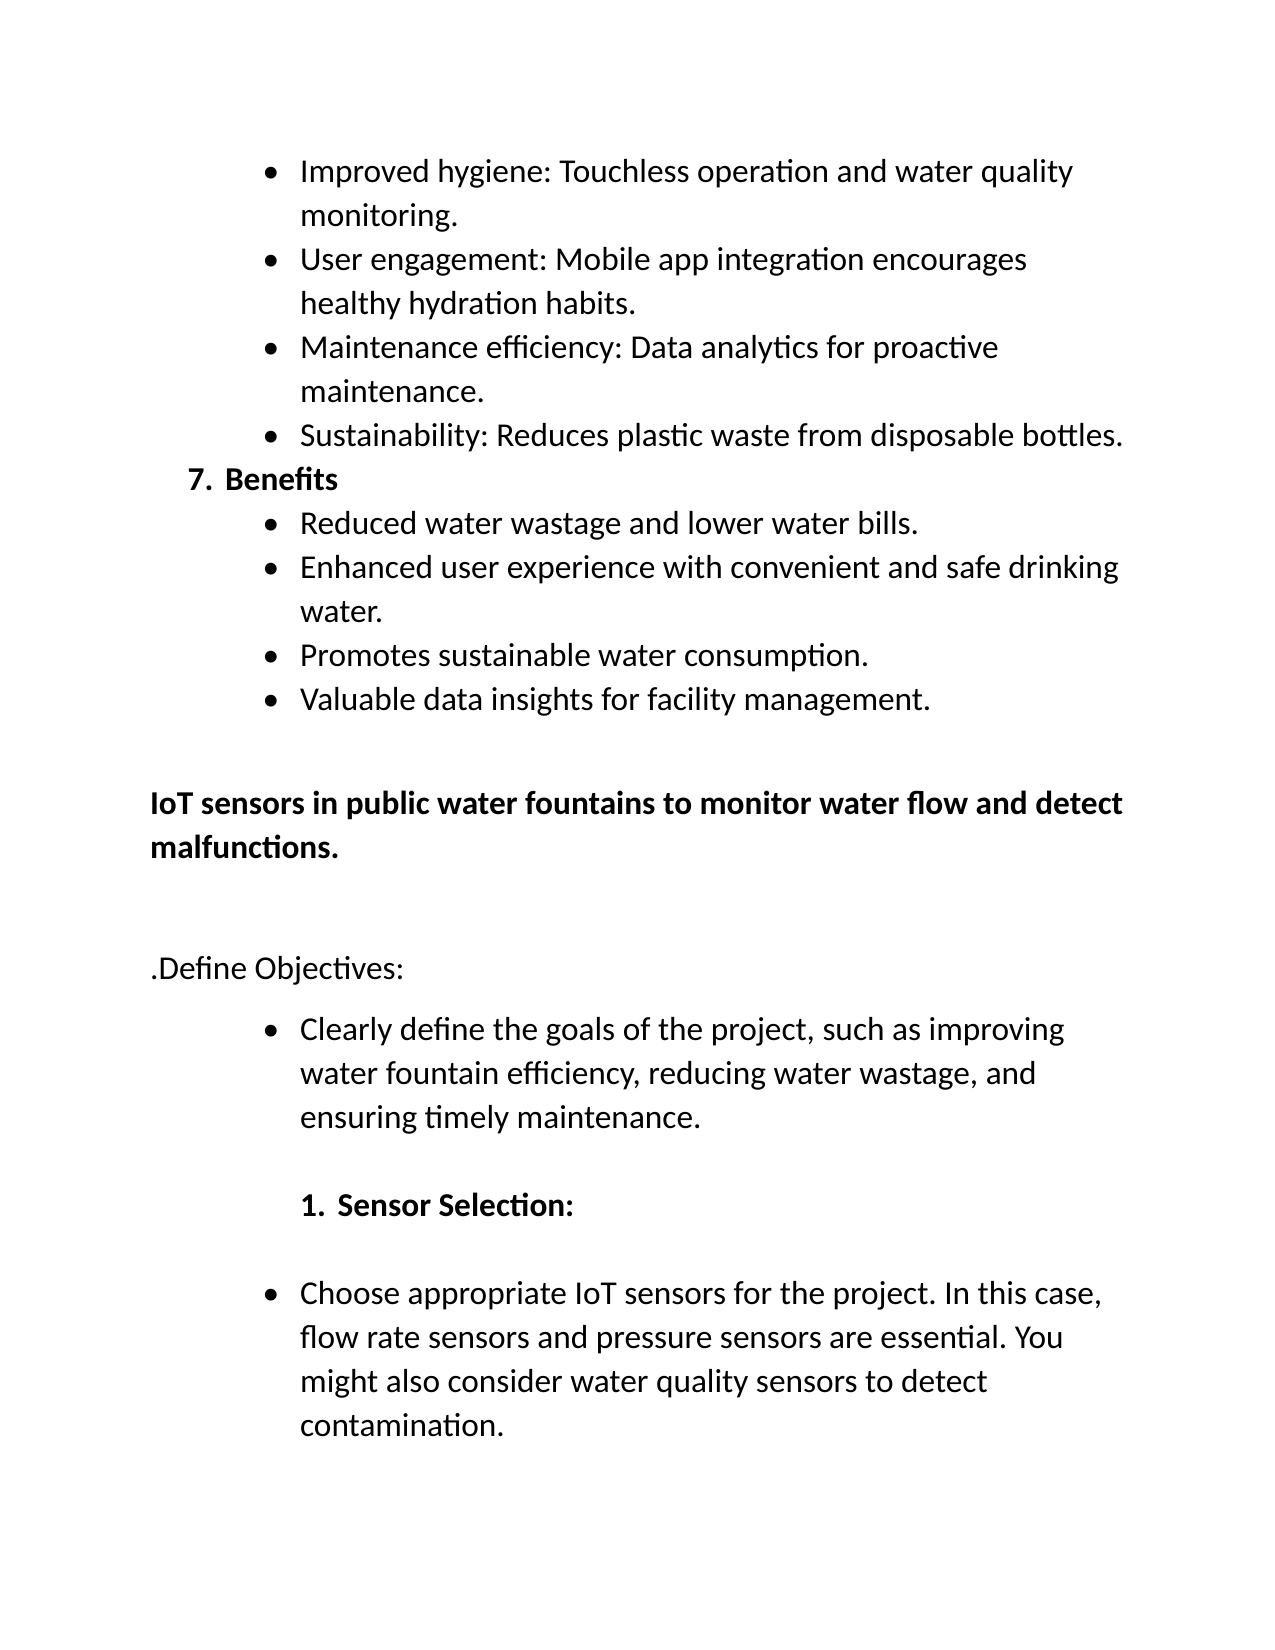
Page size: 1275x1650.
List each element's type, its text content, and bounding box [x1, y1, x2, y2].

list Reduced water wastage and lower water bills. [262, 502, 1125, 542]
list Benefits [187, 458, 1125, 498]
list Sensor Selection: [300, 1184, 1125, 1224]
list Clearly define the goals of the project, such as improving water fountain efficiency, reducing water wastage, and ensuring timely maintenance. [262, 1008, 1125, 1137]
text IoT sensors in public water fountains to monitor water flow and detect malfunctions. [150, 782, 1125, 867]
list Maintenance efficiency: Data analytics for proactive maintenance. [262, 326, 1125, 411]
list Promotes sustainable water consumption. [262, 633, 1125, 674]
list Valuable data insights for facility management. [262, 677, 1125, 718]
text .Define Objectives: [150, 947, 1125, 988]
list Improved hygiene: Touchless operation and water quality monitoring. [262, 150, 1125, 235]
list Choose appropriate IoT sensors for the project. In this case, flow rate sensors and pressure sensors are essential. You might also consider water quality sensors to detect contamination. [262, 1272, 1125, 1444]
list User engagement: Mobile app integration encourages healthy hydration habits. [262, 238, 1125, 323]
list Enhanced user experience with convenient and safe drinking water. [262, 546, 1125, 630]
list Sustainability: Reduces plastic waste from disposable bottles. [262, 414, 1125, 454]
